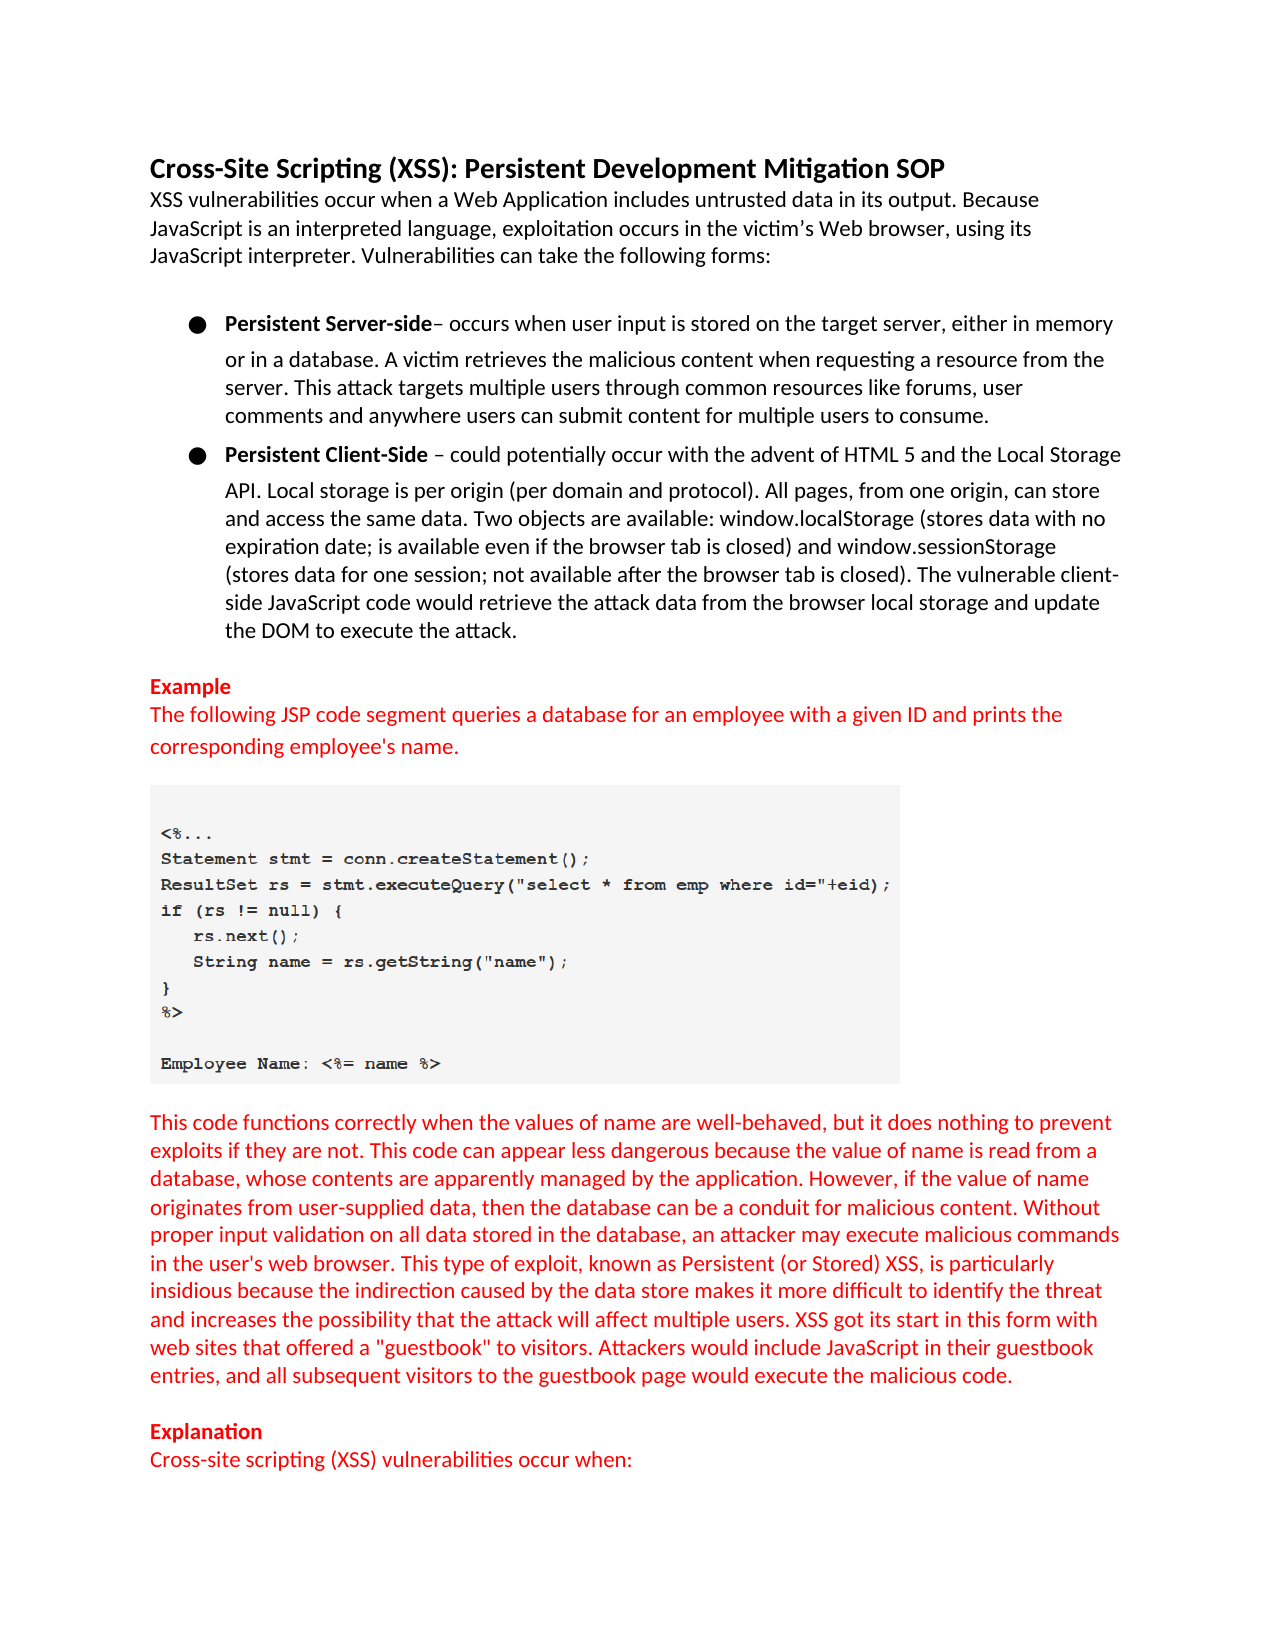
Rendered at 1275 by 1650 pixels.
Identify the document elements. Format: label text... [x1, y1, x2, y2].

picture [150, 785, 901, 1084]
text Cross-site scripting (XSS) vulnerabilities occur when: [150, 1445, 1125, 1473]
text Cross-Site Scripting (XSS): Persistent Development Mitigation SOP [150, 150, 1125, 186]
text Explanation [150, 1417, 1125, 1445]
text Example [150, 672, 1125, 700]
text This code functions correctly when the values of name are well-behaved, but it does nothing to prevent exploits if they are not. This code can appear less dangerous because the value of name is read from a database, whose contents are apparently managed by the application. However, if the value of name originates from user-supplied data, then the database can be a conduit for malicious content. Without proper input validation on all data stored in the database, an attacker may execute malicious commands in the user's web browser. This type of exploit, known as Persistent (or Stored) XSS, is particularly insidious because the indirection caused by the data store makes it more difficult to identify the threat and increases the possibility that the attack will affect multiple users. XSS got its start in this form with web sites that offered a "guestbook" to visitors. Attackers would include JavaScript in their guestbook entries, and all subsequent visitors to the guestbook page would execute the malicious code. [150, 1108, 1125, 1389]
list Persistent Server-side– occurs when user input is stored on the target server, either in memory or in a database. A victim retrieves the malicious content when requesting a resource from the server. This attack targets multiple users through common resources like forums, user comments and anywhere users can submit content for multiple users to consume. [187, 298, 1125, 429]
text The following JSP code segment queries a database for an employee with a given ID and prints the corresponding employee's name. [150, 700, 1125, 760]
list Persistent Client-Side – could potentially occur with the advent of HTML 5 and the Local Storage API. Local storage is per origin (per domain and protocol). All pages, from one origin, can store and access the same data. Two objects are available: window.localStorage (stores data with no expiration date; is available even if the browser tab is closed) and window.sessionStorage (stores data for one session; not available after the browser tab is closed). The vulnerable client-side JavaScript code would retrieve the attack data from the browser local storage and update the DOM to execute the attack. [187, 429, 1125, 644]
text XSS vulnerabilities occur when a Web Application includes untrusted data in its output. Because JavaScript is an interpreted language, exploitation occurs in the victim’s Web browser, using its JavaScript interpreter. Vulnerabilities can take the following forms: [150, 186, 1125, 270]
